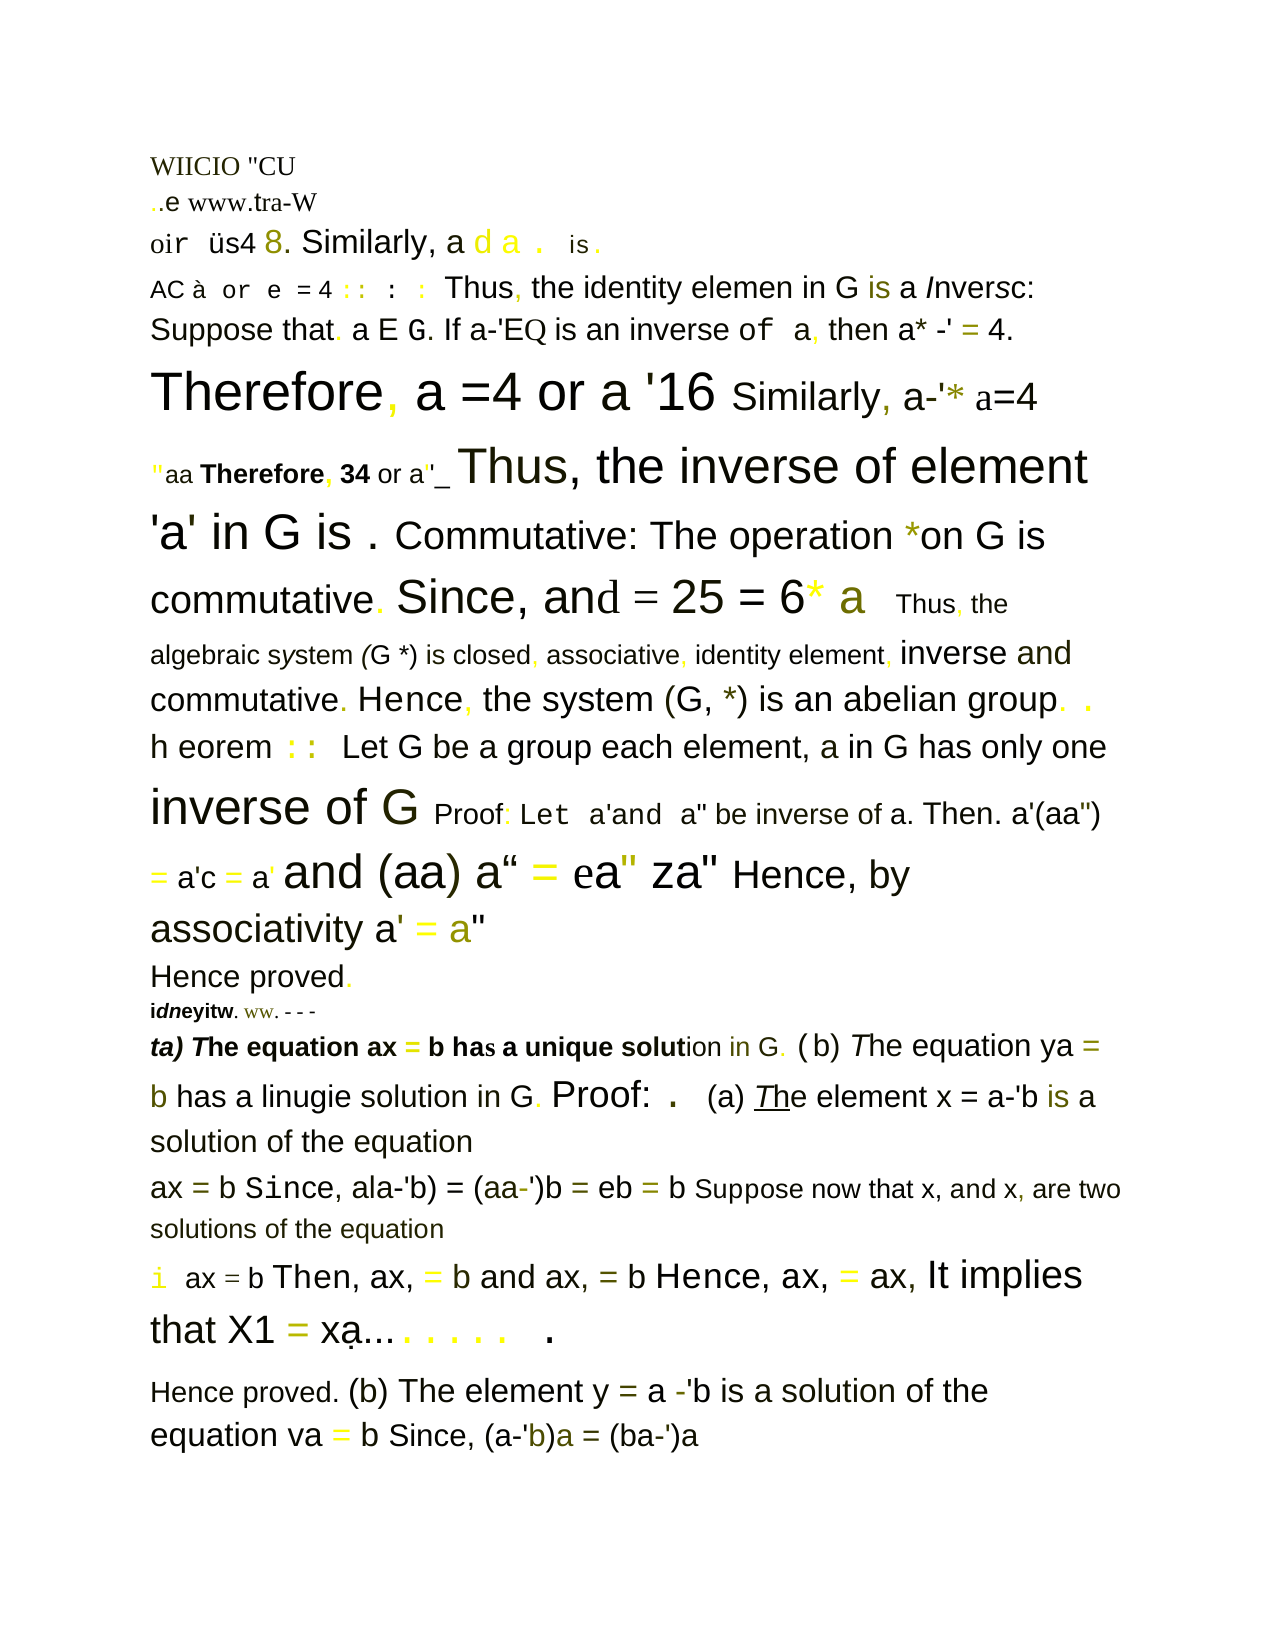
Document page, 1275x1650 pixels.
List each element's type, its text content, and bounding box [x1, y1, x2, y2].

text ax = b Since, ala-'b) = (aa-')b = eb = b Suppose now that x, and x, are two solutions of the equation [150, 1169, 1125, 1247]
text idneyitw. ww. - - - [150, 999, 1125, 1023]
text WIICIO "CU [150, 150, 1125, 181]
text i ax = b Then, ax, = b and ax, = b Hence, ax, = ax, It implies that X1 = xạ........ . [150, 1252, 1125, 1355]
text oir üs4 8. Similarly, a d a . is. [150, 222, 1125, 263]
text Hence proved. (b) The element y = a -'b is a solution of the equation va = b Since, (a-'b)a = (ba-')a [150, 1371, 1125, 1453]
text AC à or e = 4 :: : : Thus, the identity elemen in G is a Inversc: Suppose that. a E G. If a-'EQ is an inverse of a, then a* -' = 4. Therefore, a =4 or a '16 Similarly, a-'* a=4 [150, 269, 1125, 422]
text "aa Therefore, 34 or a''_ Thus, the inverse of element 'a' in G is . Commutative: The operation *on G is commutative. Since, and = 25 = 6* a Thus, the algebraic system (G *) is closed, associative, identity element, inverse and commutative. Hence, the system (G, *) is an abelian group. . h eorem :: Let G be a group each element, a in G has only one inverse of G Proof: Let a'and a" be inverse of a. Then. a'(aa") = a'c = a' and (aa) a“ = ea" za" Hence, by associativity a' = a" [150, 436, 1125, 951]
text ..e www.tra-W [150, 186, 1125, 217]
text Hence proved. [150, 958, 1125, 993]
text ta) The equation ax = b has a unique solution in G. (b) The equation ya = b has a linugie solution in G. Proof: . (a) The element x = a-'b is a solution of the equation [150, 1027, 1125, 1159]
